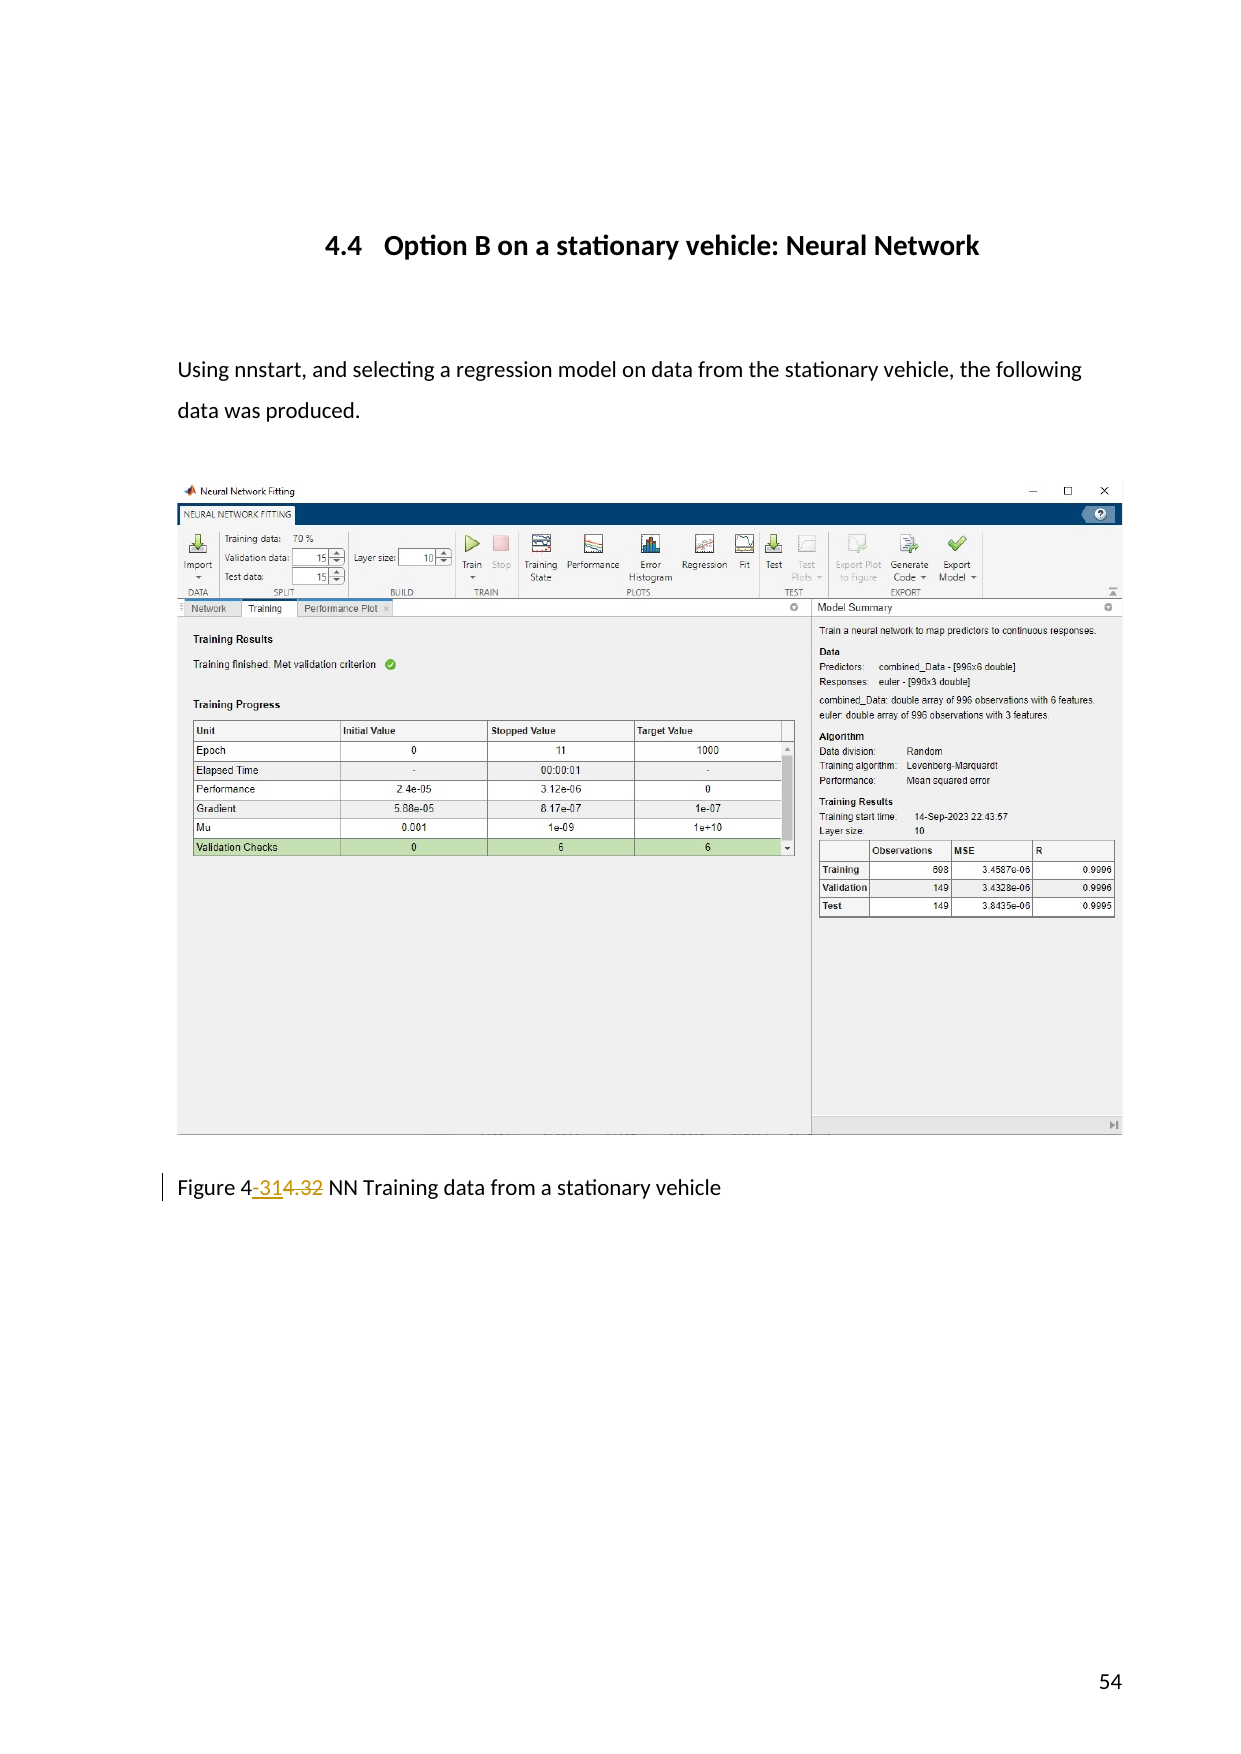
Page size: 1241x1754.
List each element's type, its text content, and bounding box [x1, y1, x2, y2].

picture [177, 480, 1123, 1135]
text Using nnstart, and selecting a regression model on data from the stationary vehicle, the following data was produced. [177, 355, 1122, 480]
subtitle Option B on a stationary vehicle: Neural Network [325, 227, 1122, 263]
text Figure 4 NN Training data from a stationary vehicle [177, 1173, 1122, 1201]
